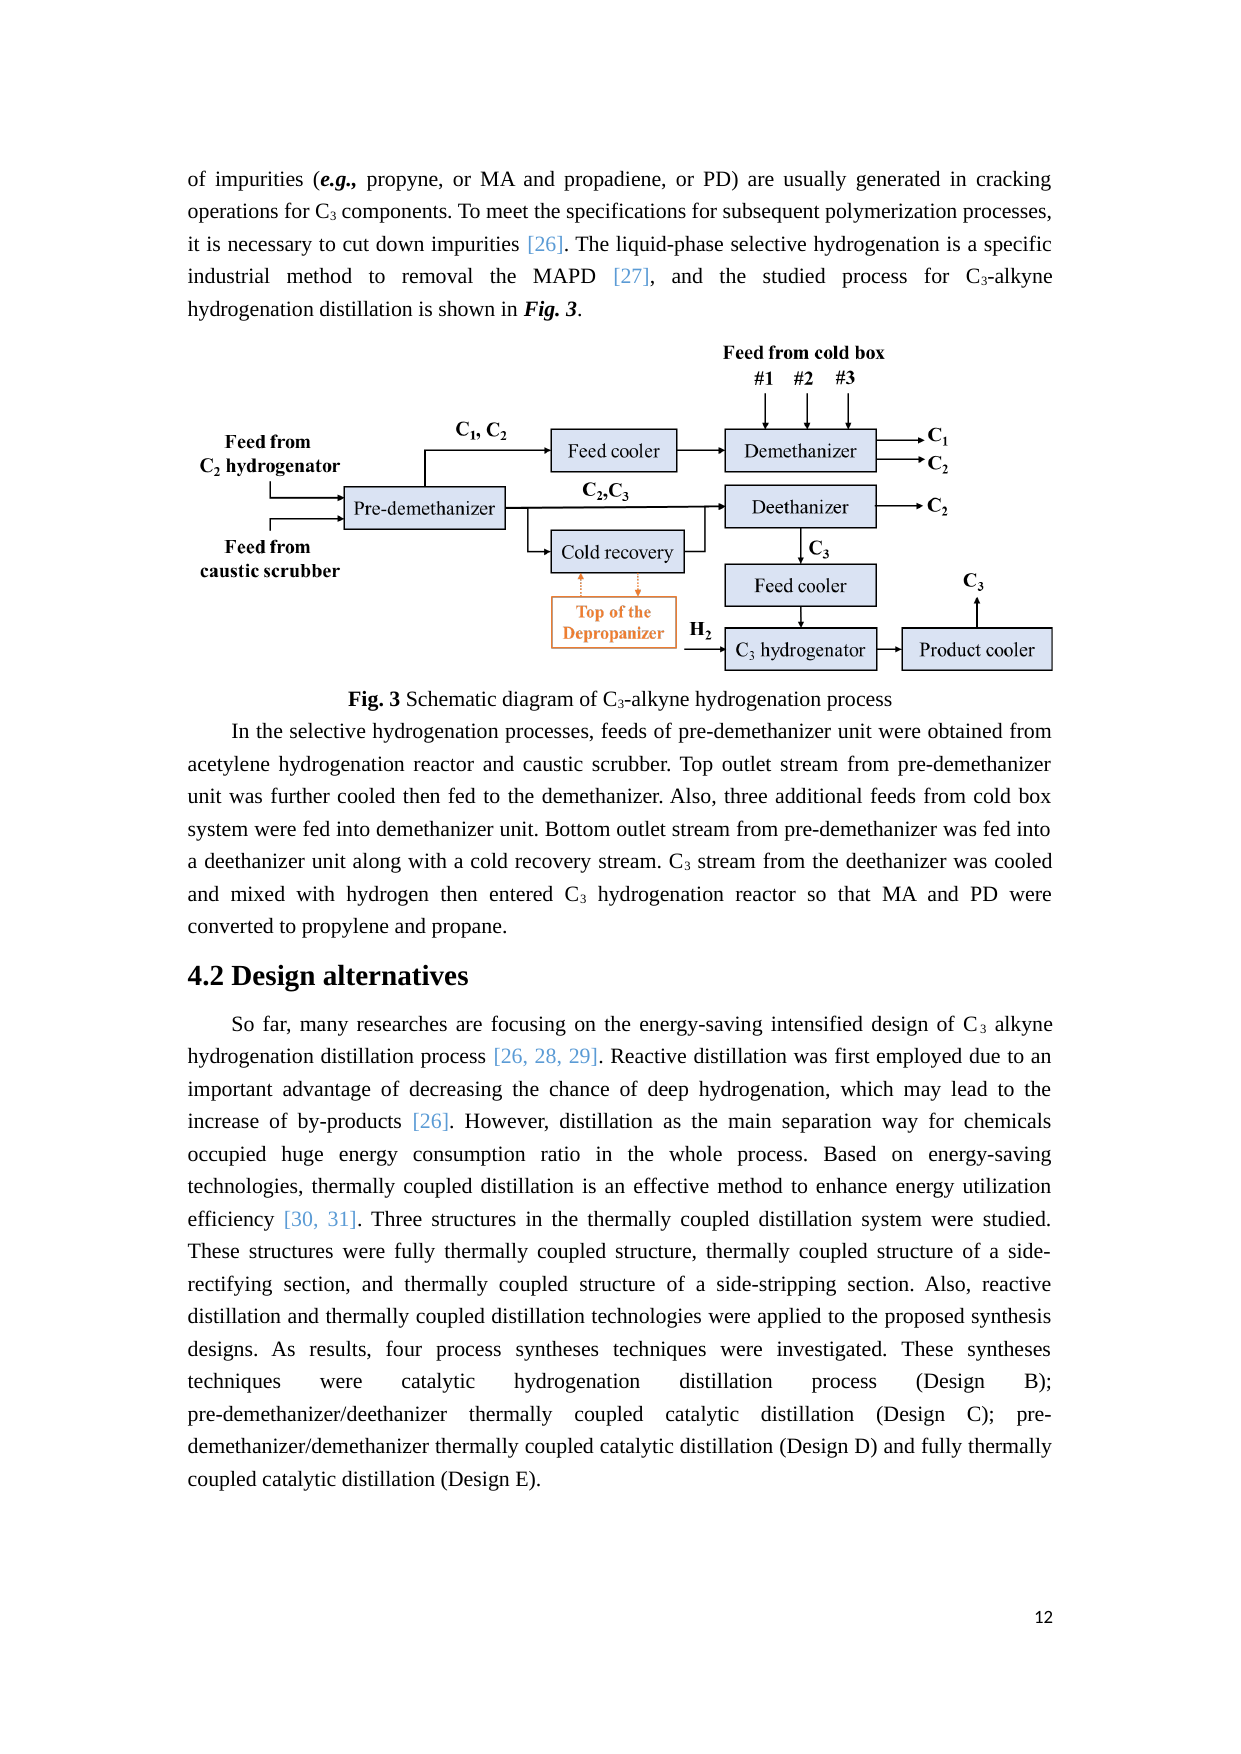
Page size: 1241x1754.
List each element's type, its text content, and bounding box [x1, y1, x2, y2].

text In the selective hydrogenation processes, feeds of pre-demethanizer unit were obtained from acetylene hydrogenation reactor and caustic scrubber. Top outlet stream from pre-demethanizer unit was further cooled then fed to the demethanizer. Also, three additional feeds from cold box system were fed into demethanizer unit. Bottom outlet stream from pre-demethanizer was fed into a deethanizer unit along with a cold recovery stream. C3 stream from the deethanizer was cooled and mixed with hydrogen then entered C3 hydrogenation reactor so that MA and PD were converted to propylene and propane. [187, 714, 1053, 942]
text Fig. 3 Schematic diagram of C3-alkyne hydrogenation process [187, 682, 1053, 714]
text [187, 162, 1053, 324]
picture [187, 333, 1053, 673]
text So far, many researches are focusing on the energy-saving intensified design of C3 alkyne hydrogenation distillation process [26, 28, 29]. Reactive distillation was first employed due to an important advantage of decreasing the chance of deep hydrogenation, which may lead to the increase of by-products [26]. However, distillation as the main separation way for chemicals occupied huge energy consumption ratio in the whole process. Based on energy-saving technologies, thermally coupled distillation is an effective method to enhance energy utilization efficiency [30, 31]. Three structures in the thermally coupled distillation system were studied. These structures were fully thermally coupled structure, thermally coupled structure of a side-rectifying section, and thermally coupled structure of a side-stripping section. Also, reactive distillation and thermally coupled distillation technologies were applied to the proposed synthesis designs. As results, four process syntheses techniques were investigated. These syntheses techniques were catalytic hydrogenation distillation process (Design B); pre-demethanizer/deethanizer thermally coupled catalytic distillation (Design C); pre-demethanizer/demethanizer thermally coupled catalytic distillation (Design D) and fully thermally coupled catalytic distillation (Design E). [187, 1007, 1053, 1494]
subtitle 4.2 Design alternatives [187, 942, 1053, 1007]
